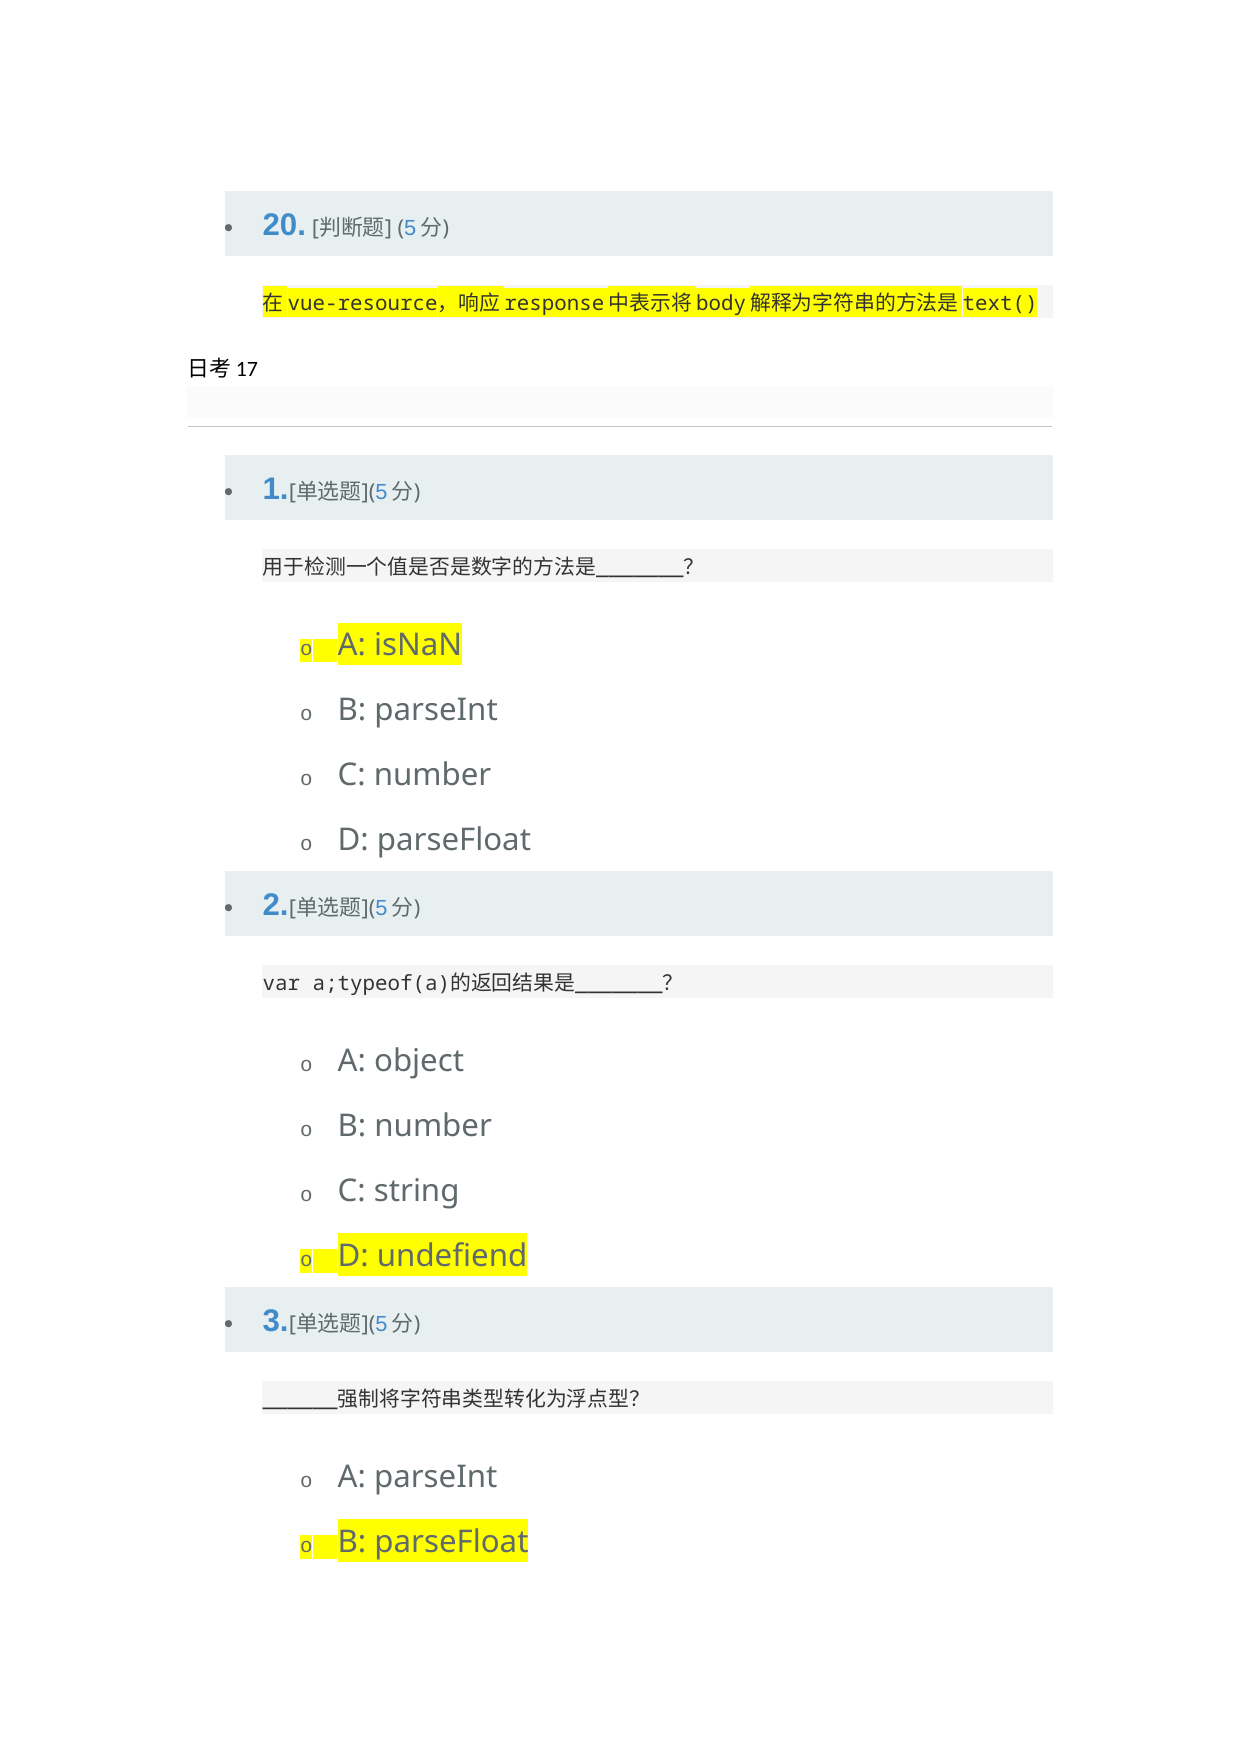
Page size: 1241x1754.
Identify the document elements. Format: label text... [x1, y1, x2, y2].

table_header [188, 427, 1053, 1573]
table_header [188, 162, 1053, 318]
text 日考17 [187, 350, 1053, 383]
